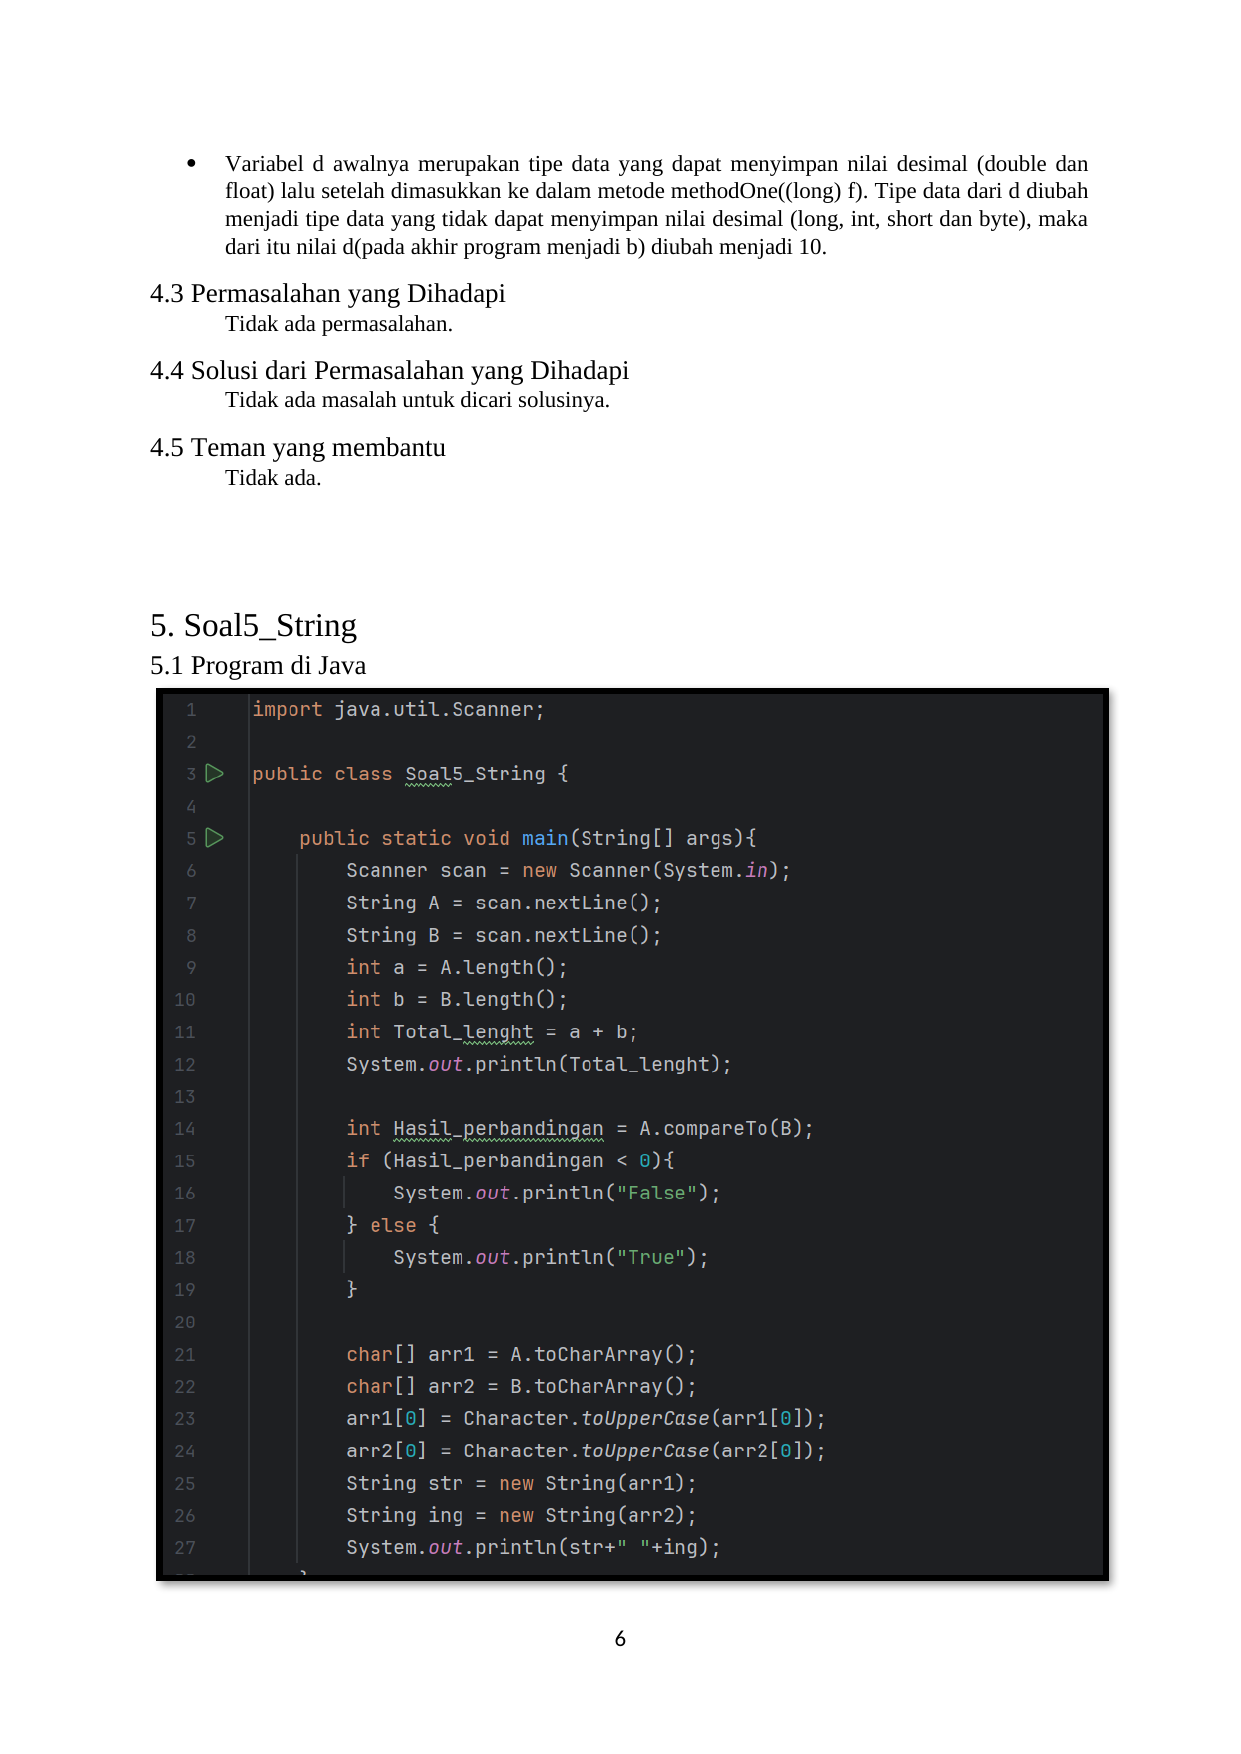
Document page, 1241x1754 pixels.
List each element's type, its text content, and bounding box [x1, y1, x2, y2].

subtitle 4.4 Solusi dari Permasalahan yang Dihadapi [150, 354, 1090, 385]
subtitle 5.1 Program di Java [150, 649, 1090, 680]
text Tidak ada masalah untuk dicari solusinya. [150, 387, 1090, 413]
text Tidak ada. [150, 463, 1090, 490]
picture [163, 694, 1103, 1575]
subtitle 5. Soal5_String [150, 605, 1090, 643]
list Variabel d awalnya merupakan tipe data yang dapat menyimpan nilai desimal (double dan float) lalu setelah dimasukkan ke dalam metode methodOne((long) f). Tipe data dari d diubah menjadi tipe data yang tidak dapat menyimpan nilai desimal (long, int, short dan byte), maka dari itu nilai d(pada akhir program menjadi b) diubah menjadi 10. [187, 150, 1090, 259]
text Tidak ada permasalahan. [150, 310, 1090, 336]
subtitle 4.3 Permasalahan yang Dihadapi [150, 277, 1090, 308]
subtitle 4.5 Teman yang membantu [150, 431, 1090, 462]
